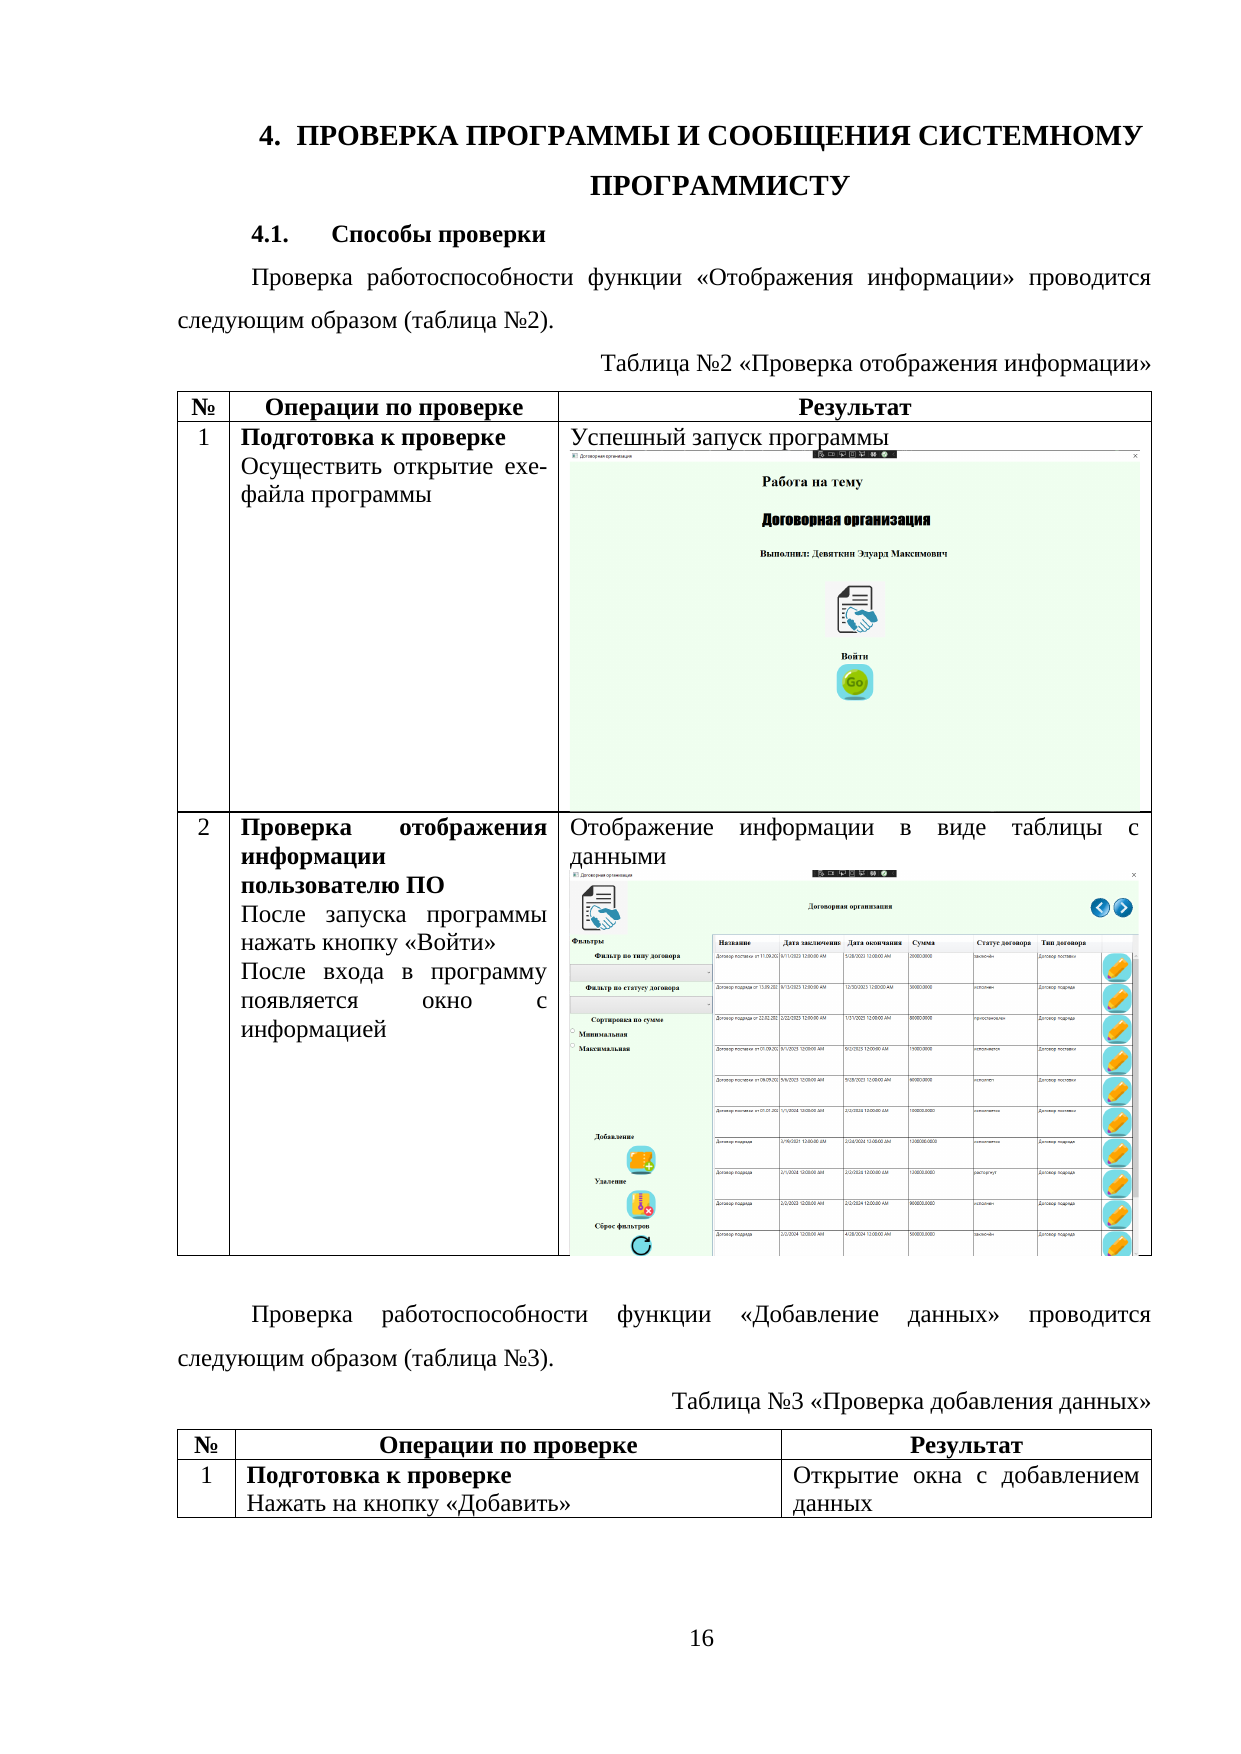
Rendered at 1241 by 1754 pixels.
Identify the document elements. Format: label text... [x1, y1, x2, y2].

table_cell Успешный запуск программы [559, 422, 1151, 811]
table_cell 1 [178, 422, 229, 811]
table_cell Подготовка к проверке Осуществить открытие exe-файла программы [230, 422, 558, 811]
text Таблица №2 «Проверка отображения информации» [177, 348, 1152, 377]
table_header № [178, 392, 229, 421]
table_cell Проверка отображения информации пользователю ПО После запуска программы нажать кнопку «Войти» После входа в программу появляется окно с информацией [230, 813, 558, 1255]
table_header Результат [782, 1430, 1151, 1459]
text Таблица №3 «Проверка добавления данных» [177, 1386, 1152, 1414]
table_header Операции по проверке [230, 392, 558, 421]
table_cell 1 [178, 1460, 235, 1517]
table_cell Открытие окна с добавлением данных [782, 1460, 1151, 1517]
table_cell Отображение информации в виде таблицы с данными [559, 813, 1151, 1255]
table_header № [178, 1430, 235, 1459]
subtitle ПРОВЕРКА ПРОГРАММЫ И СООБЩЕНИЯ СИСТЕМНОМУ ПРОГРАММИСТУ [251, 118, 1152, 202]
text Проверка работоспособности функции «Отображения информации» проводится следующим образом (таблица №2). [177, 262, 1152, 334]
picture [569, 870, 1139, 1256]
subtitle Способы проверки [251, 219, 1152, 247]
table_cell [236, 1460, 781, 1517]
table_cell 2 [178, 813, 229, 1255]
text Проверка работоспособности функции «Добавление данных» проводится следующим образом (таблица №3). [177, 1299, 1152, 1371]
table_header Результат [559, 392, 1151, 421]
table_header Операции по проверке [236, 1430, 781, 1459]
picture [569, 450, 1140, 812]
